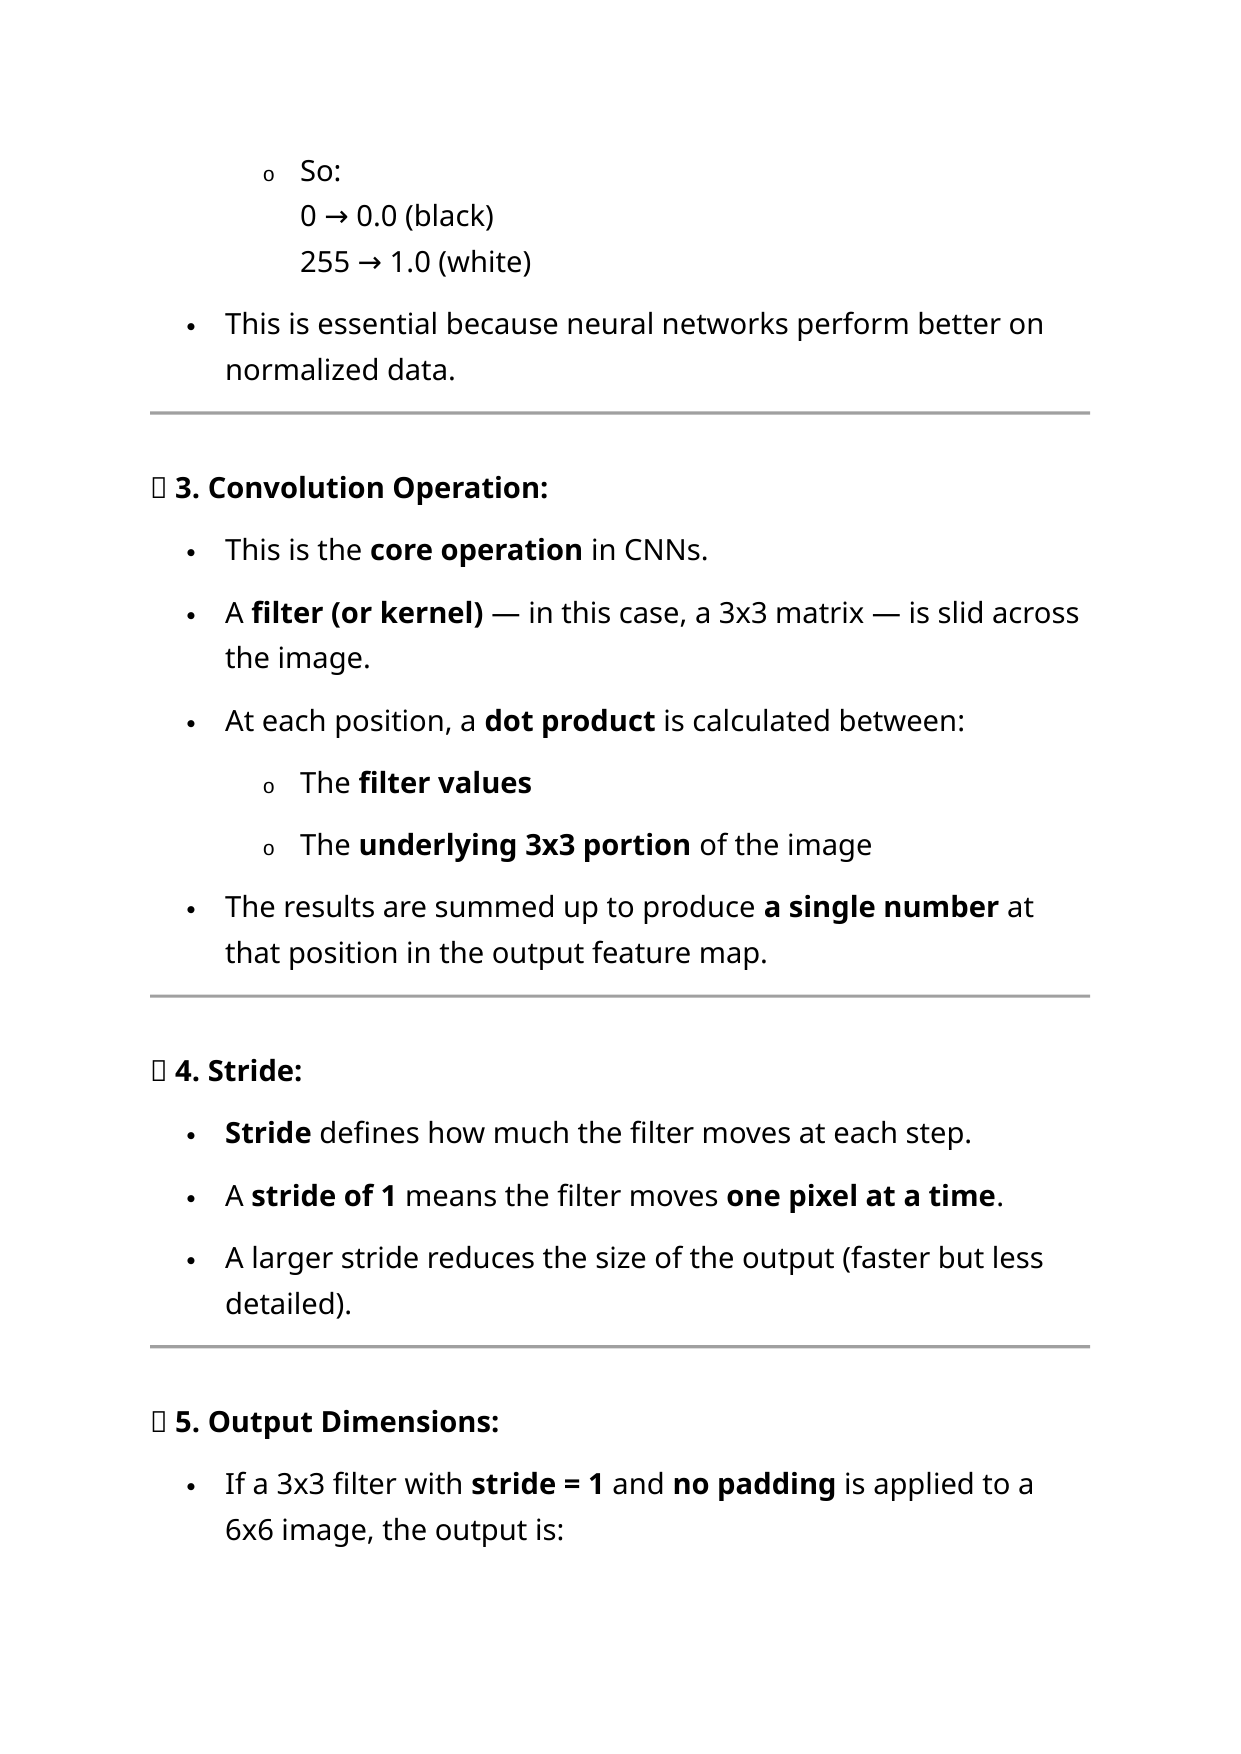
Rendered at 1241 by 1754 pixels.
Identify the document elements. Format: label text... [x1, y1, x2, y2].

list At each position, a dot product is calculated between: [187, 700, 1090, 739]
list This is the core operation in CNNs. [187, 529, 1090, 569]
list A larger stride reduces the size of the output (faster but less detailed). [187, 1237, 1090, 1323]
list If a 3x3 filter with stride = 1 and no padding is applied to a 6x6 image, the output is: [187, 1463, 1090, 1549]
list So: 0 → 0.0 (black) 255 → 1.0 (white) [262, 150, 1090, 281]
list A filter (or kernel) — in this case, a 3x3 matrix — is slid across the image. [187, 592, 1090, 677]
list The underlying 3x3 portion of the image [262, 824, 1090, 864]
list This is essential because neural networks perform better on normalized data. [187, 303, 1090, 389]
text ✅ 5. Output Dimensions: [150, 1401, 1090, 1441]
text ✅ 4. Stride: [150, 1050, 1090, 1090]
list Stride defines how much the filter moves at each step. [187, 1113, 1090, 1152]
list A stride of 1 means the filter moves one pixel at a time. [187, 1175, 1090, 1215]
text ✅ 3. Convolution Operation: [150, 467, 1090, 507]
list The filter values [262, 762, 1090, 802]
list The results are summed up to produce a single number at that position in the output feature map. [187, 887, 1090, 972]
